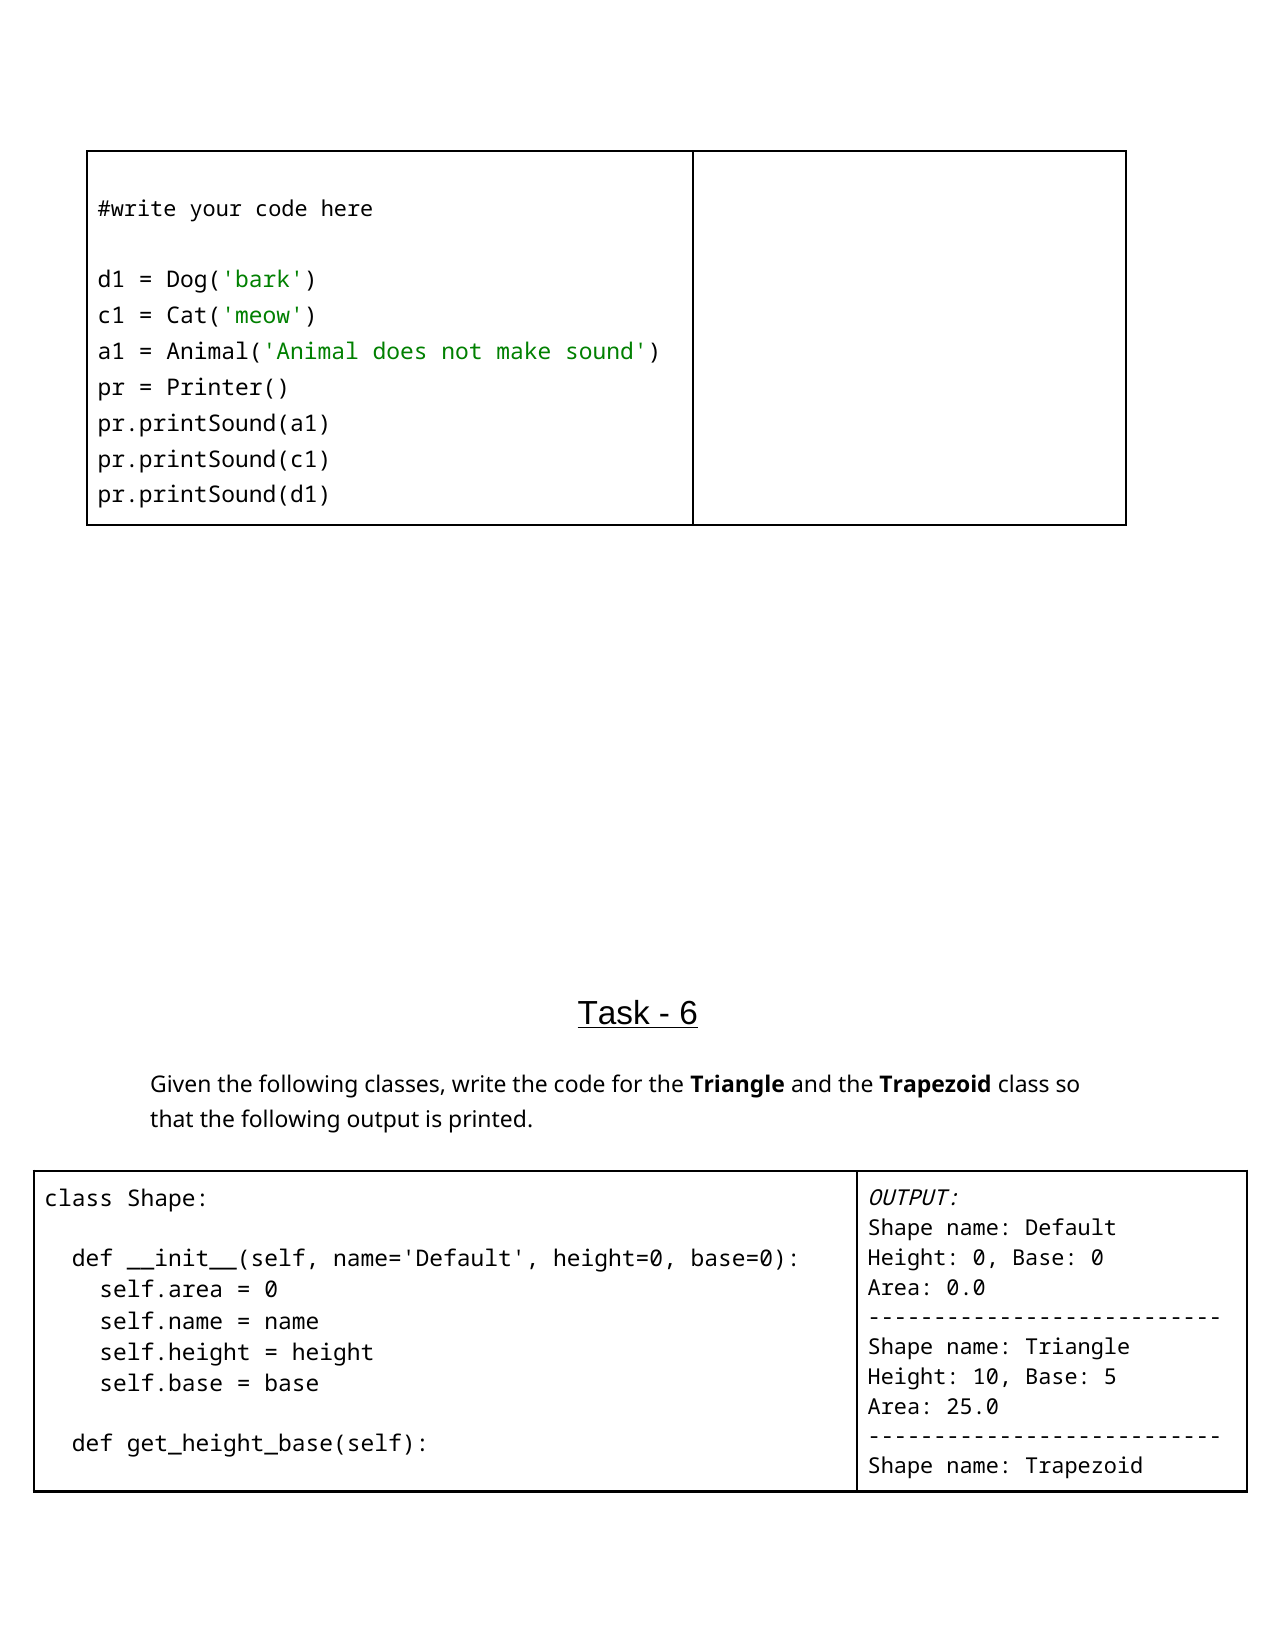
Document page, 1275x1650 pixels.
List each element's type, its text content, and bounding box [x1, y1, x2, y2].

text Given the following classes, write the code for the Triangle and the Trapezoid class so that the following output is printed. [150, 1067, 1125, 1135]
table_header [694, 152, 1125, 524]
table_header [858, 1172, 1246, 1490]
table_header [35, 1172, 856, 1490]
text Task - 6 [150, 993, 1125, 1032]
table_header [88, 152, 692, 524]
